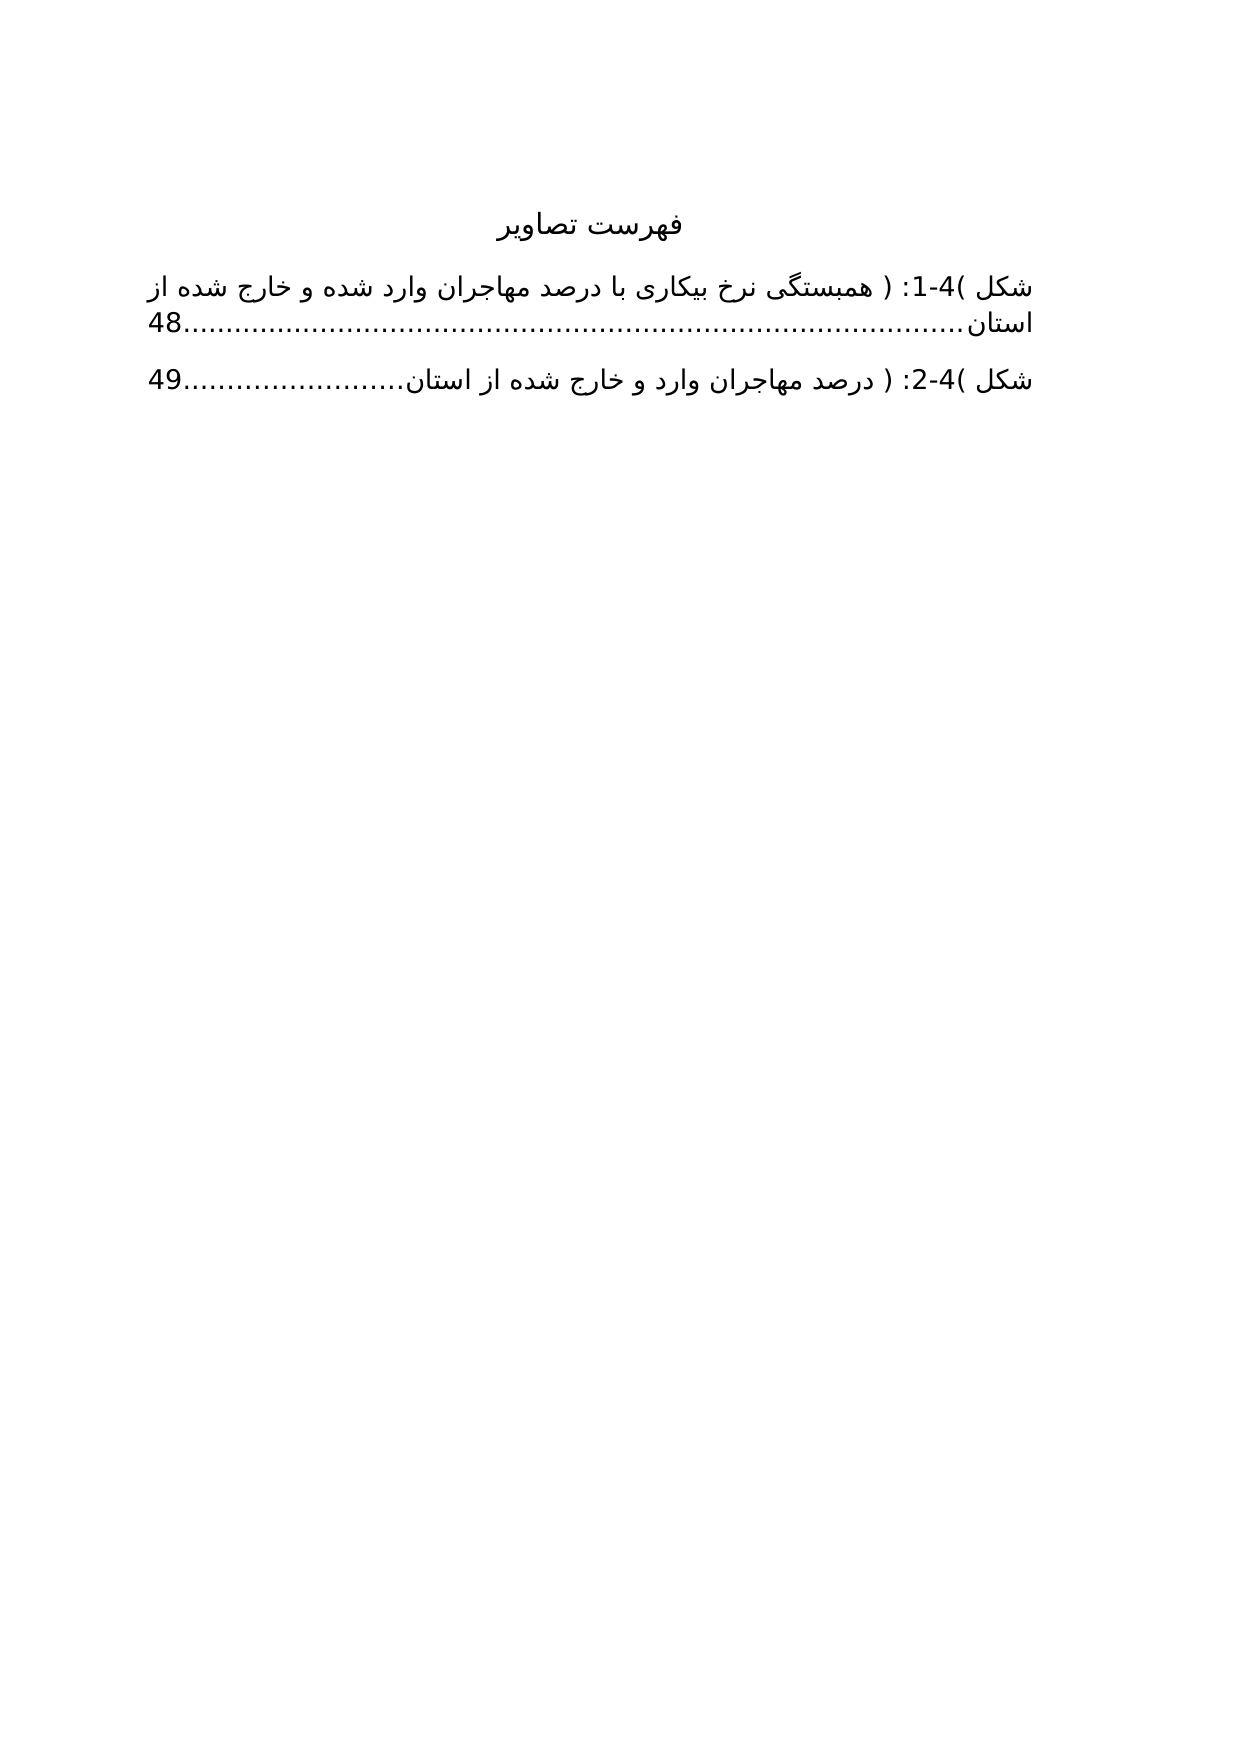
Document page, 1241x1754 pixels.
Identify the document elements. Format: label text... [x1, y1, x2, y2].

text شکل )‏4-1: ( همبستگی نرخ بیکاری با درصد مهاجران وارد شده و خارج شده از استان 48 [147, 271, 1033, 339]
text فهرست تصاویر [147, 207, 1033, 241]
text شکل )‏4-2: ( درصد مهاجران وارد و خارج شده از استان 49 [147, 364, 1033, 396]
